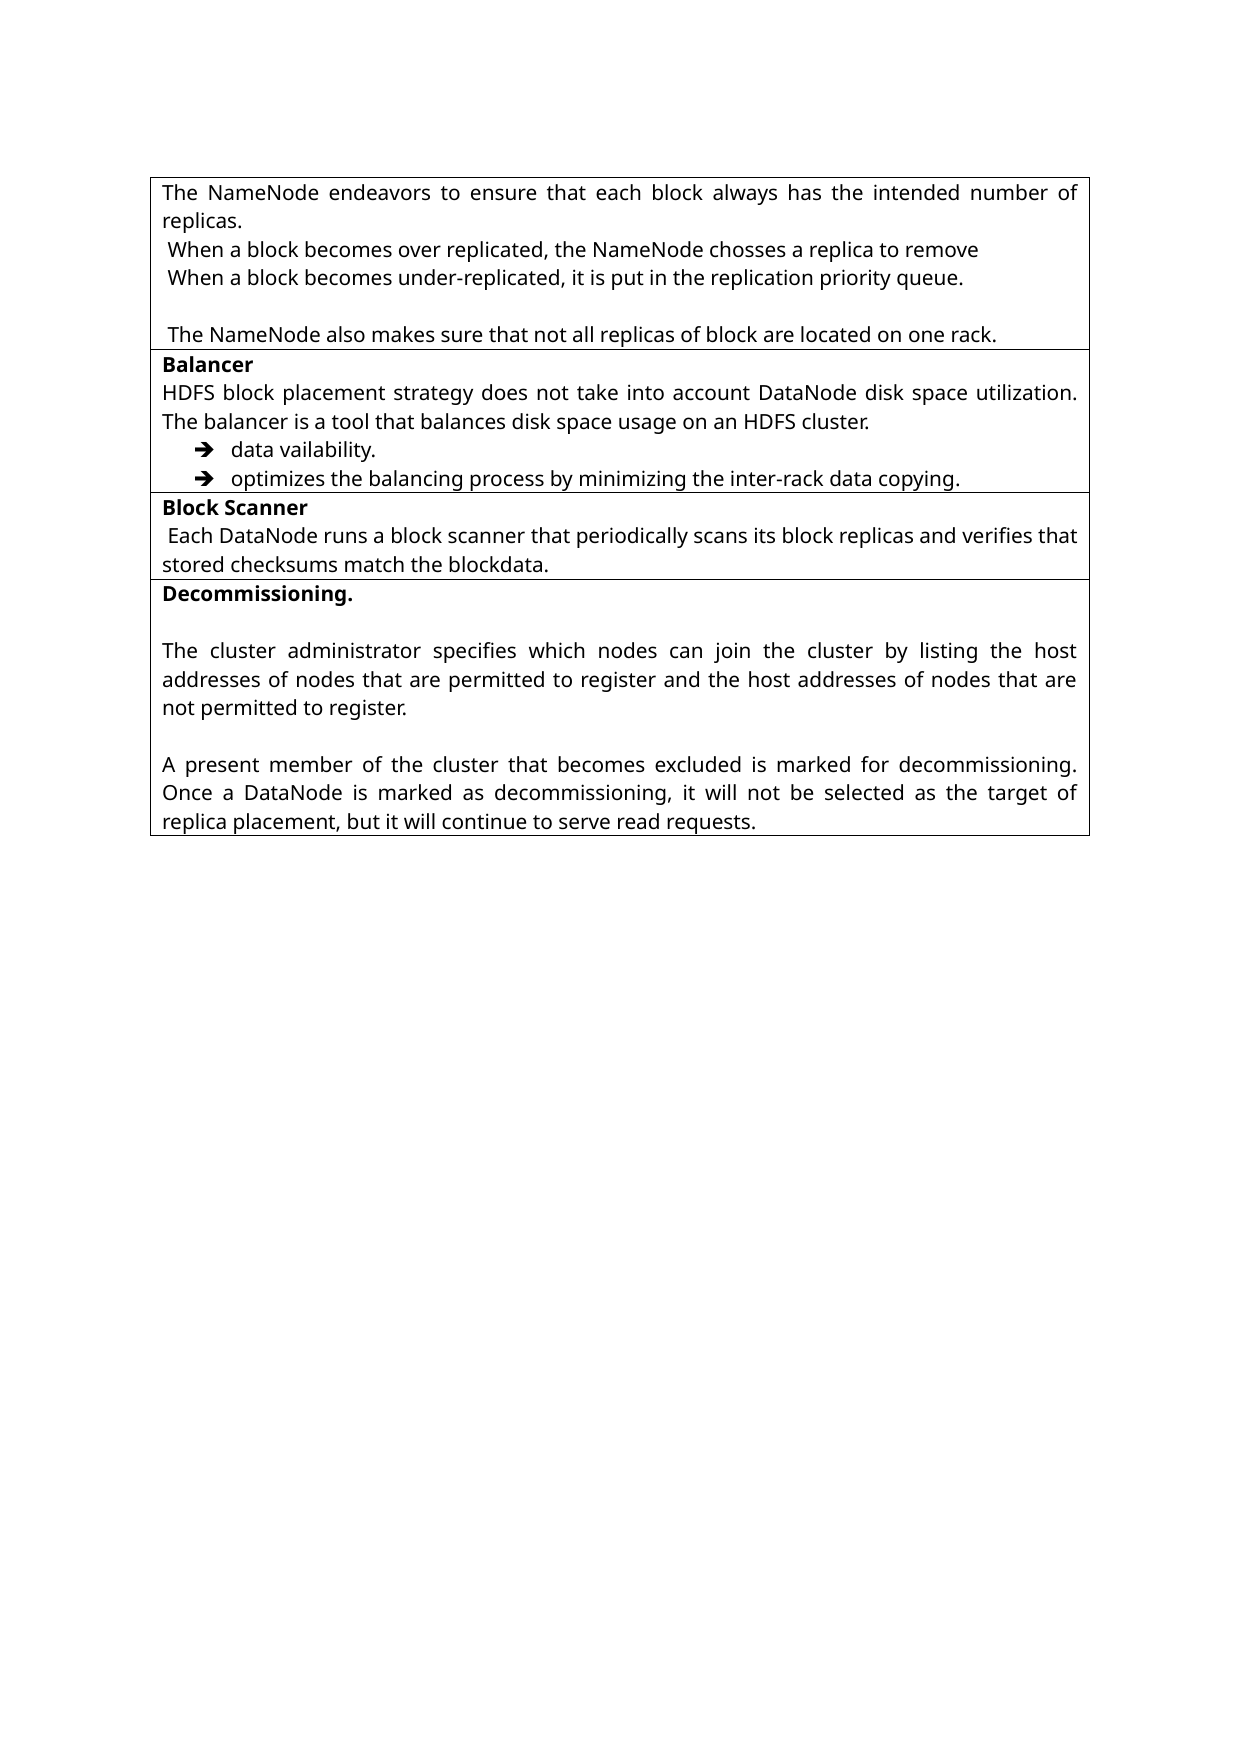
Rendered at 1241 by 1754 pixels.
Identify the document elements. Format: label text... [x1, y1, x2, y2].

table_cell Decommissioning. The cluster administrator specifies which nodes can join the cluster by listing the host addresses of nodes that are permitted to register and the host addresses of nodes that are not permitted to register. A present member of the cluster that becomes excluded is marked for decommissioning. Once a DataNode is marked as decommissioning, it will not be selected as the target of replica placement, but it will continue to serve read requests. [151, 580, 1089, 835]
table_cell Block Scanner Each DataNode runs a block scanner that periodically scans its block replicas and verifies that stored checksums match the blockdata. [151, 493, 1089, 578]
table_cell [151, 178, 1089, 349]
table_cell Balancer HDFS block placement strategy does not take into account DataNode disk space utilization. The balancer is a tool that balances disk space usage on an HDFS cluster. data vailability. optimizes the balancing process by minimizing the inter-rack data copying. [151, 350, 1089, 492]
